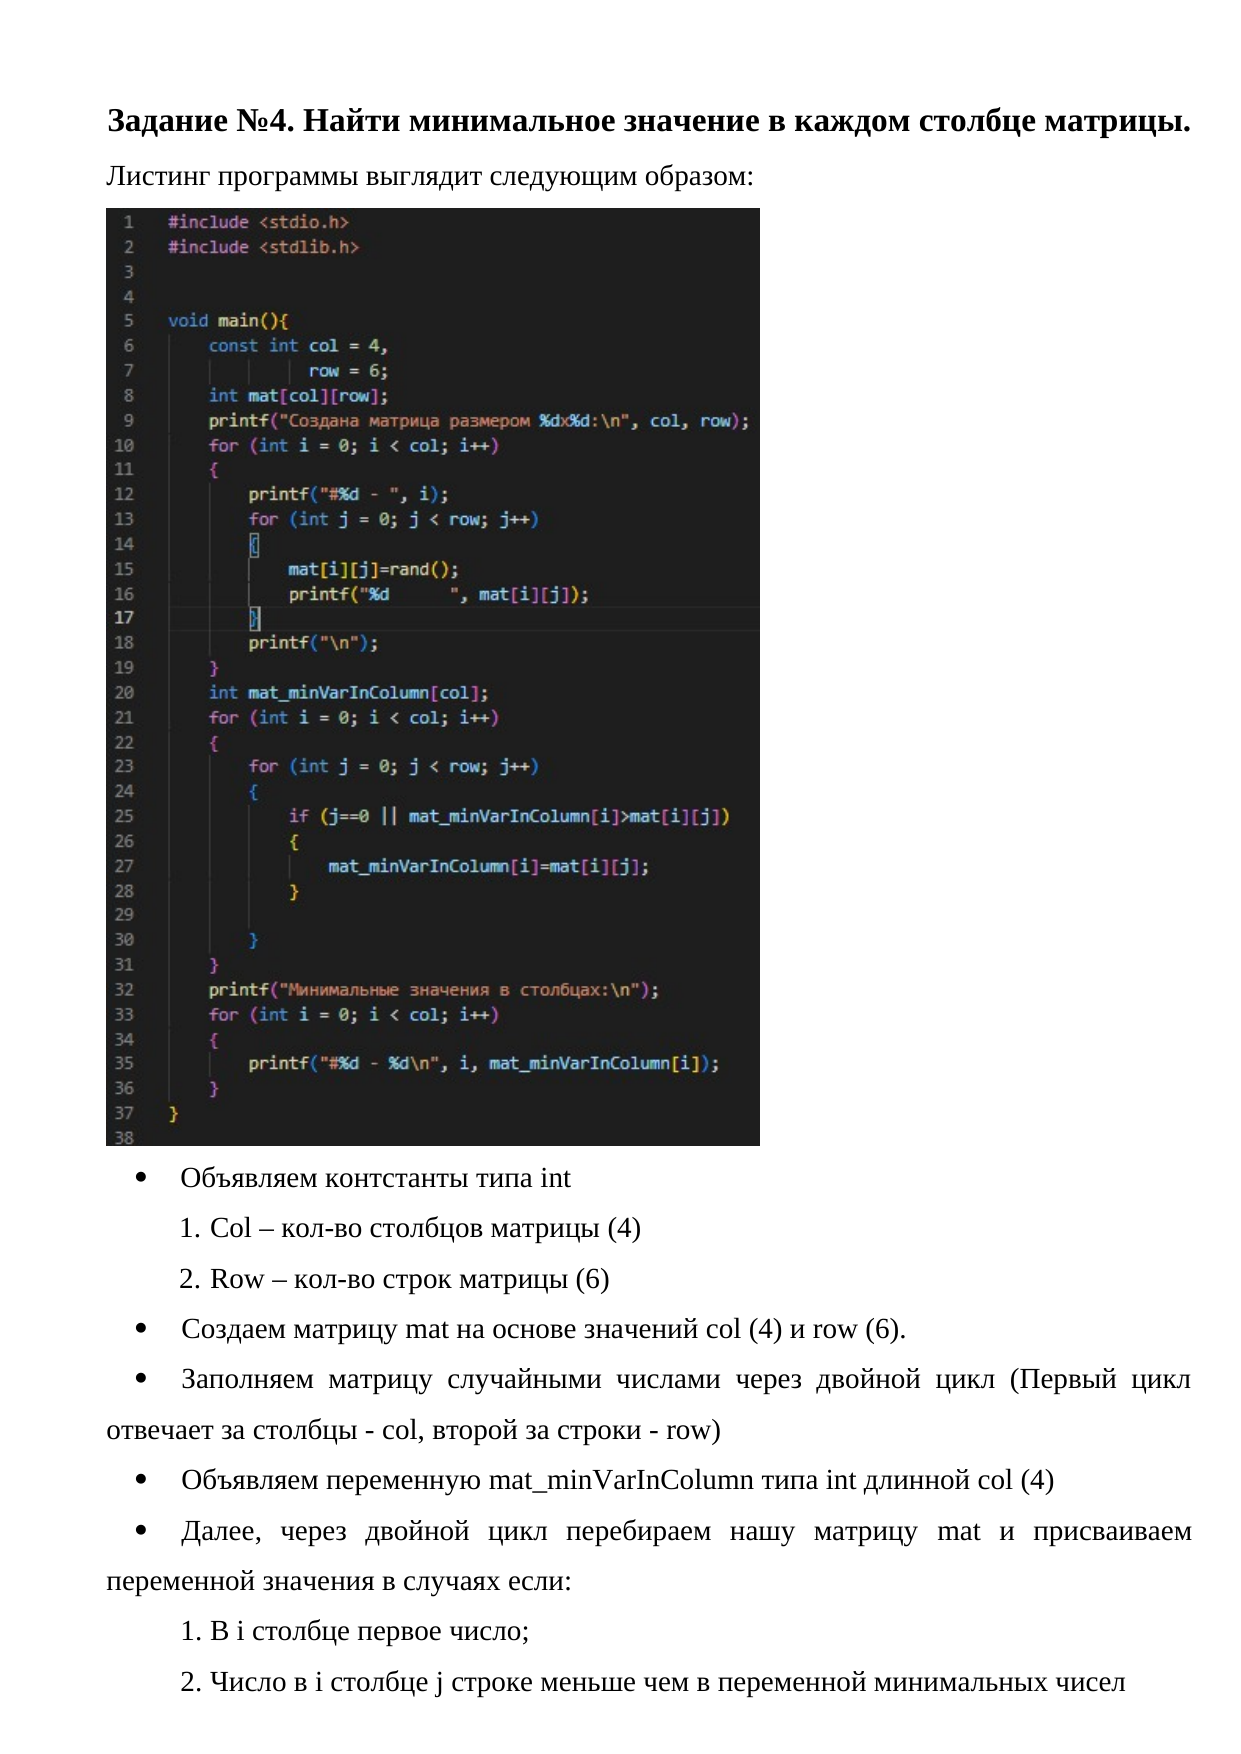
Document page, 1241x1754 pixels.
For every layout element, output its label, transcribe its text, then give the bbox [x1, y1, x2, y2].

list Далее, через двойной цикл перебираем нашу матрицу mat и присваиваем переменной значения в случаях если: [106, 1513, 1192, 1597]
list Row – кол-во строк матрицы (6) [179, 1261, 1192, 1294]
text Листинг программы выглядит следующим образом: [106, 158, 1192, 191]
picture [106, 208, 760, 1146]
list Col – кол-во столбцов матрицы (4) [179, 1211, 1192, 1244]
list Число в i столбце j строке меньше чем в переменной минимальных чисел [180, 1664, 1192, 1697]
list Объявляем контстанты типа int [106, 1160, 1192, 1194]
list Объявляем переменную mat_minVarInColumn типа int длинной col (4) [106, 1462, 1192, 1496]
text Задание №4. Найти минимальное значение в каждом столбце матрицы. [106, 100, 1192, 139]
list Заполняем матрицу случайными числами через двойной цикл (Первый цикл отвечает за столбцы - col, второй за строки - row) [106, 1362, 1192, 1446]
list Создаем матрицу mat на основе значений col (4) и row (6). [106, 1311, 1192, 1345]
list В i столбце первое число; [180, 1613, 1192, 1647]
